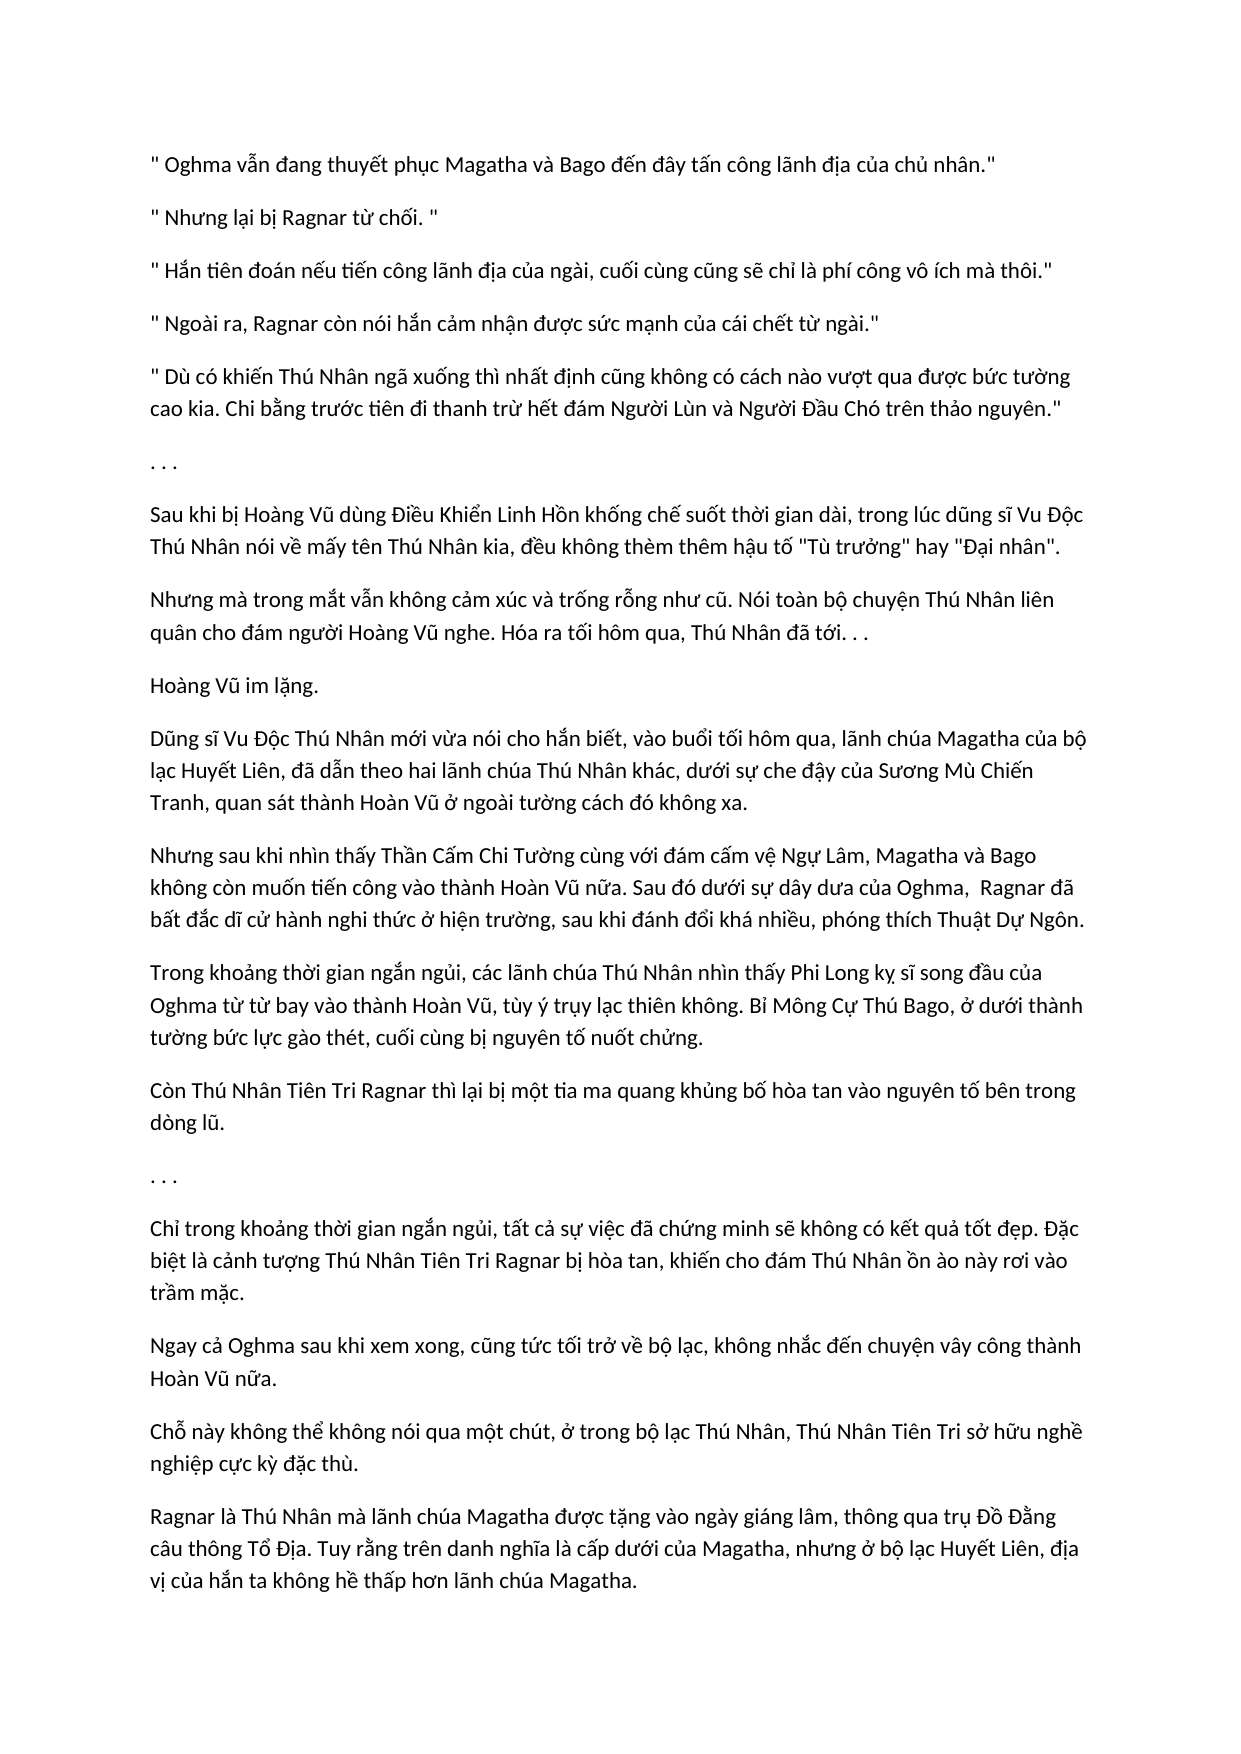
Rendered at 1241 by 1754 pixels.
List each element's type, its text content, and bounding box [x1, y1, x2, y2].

text Hoàng Vũ im lặng. [150, 671, 1090, 699]
text Ngay cả Oghma sau khi xem xong, cũng tức tối trở về bộ lạc, không nhắc đến chuyện vây công thành Hoàn Vũ nữa. [150, 1332, 1090, 1392]
text " Hắn tiên đoán nếu tiến công lãnh địa của ngài, cuối cùng cũng sẽ chỉ là phí công vô ích mà thôi." [150, 256, 1090, 284]
text Còn Thú Nhân Tiên Tri Ragnar thì lại bị một tia ma quang khủng bố hòa tan vào nguyên tố bên trong dòng lũ. [150, 1076, 1090, 1136]
text Trong khoảng thời gian ngắn ngủi, các lãnh chúa Thú Nhân nhìn thấy Phi Long kỵ sĩ song đầu của Oghma từ từ bay vào thành Hoàn Vũ, tùy ý trụy lạc thiên không. Bỉ Mông Cự Thú Bago, ở dưới thành tường bức lực gào thét, cuối cùng bị nguyên tố nuốt chửng. [150, 958, 1090, 1051]
text " Dù có khiến Thú Nhân ngã xuống thì nhất định cũng không có cách nào vượt qua được bức tường cao kia. Chi bằng trước tiên đi thanh trừ hết đám Người Lùn và Người Đầu Chó trên thảo nguyên." [150, 362, 1090, 422]
text " Nhưng lại bị Ragnar từ chối. " [150, 203, 1090, 231]
text Chỗ này không thể không nói qua một chút, ở trong bộ lạc Thú Nhân, Thú Nhân Tiên Tri sở hữu nghề nghiệp cực kỳ đặc thù. [150, 1417, 1090, 1477]
text Chỉ trong khoảng thời gian ngắn ngủi, tất cả sự việc đã chứng minh sẽ không có kết quả tốt đẹp. Đặc biệt là cảnh tượng Thú Nhân Tiên Tri Ragnar bị hòa tan, khiến cho đám Thú Nhân ồn ào này rơi vào trầm mặc. [150, 1214, 1090, 1307]
text Nhưng sau khi nhìn thấy Thần Cấm Chi Tường cùng với đám cấm vệ Ngự Lâm, Magatha và Bago không còn muốn tiến công vào thành Hoàn Vũ nữa. Sau đó dưới sự dây dưa của Oghma, Ragnar đã bất đắc dĩ cử hành nghi thức ở hiện trường, sau khi đánh đổi khá nhiều, phóng thích Thuật Dự Ngôn. [150, 841, 1090, 933]
text " Ngoài ra, Ragnar còn nói hắn cảm nhận được sức mạnh của cái chết từ ngài." [150, 309, 1090, 337]
text Ragnar là Thú Nhân mà lãnh chúa Magatha được tặng vào ngày giáng lâm, thông qua trụ Đồ Đằng câu thông Tổ Địa. Tuy rằng trên danh nghĩa là cấp dưới của Magatha, nhưng ở bộ lạc Huyết Liên, địa vị của hắn ta không hề thấp hơn lãnh chúa Magatha. [150, 1502, 1090, 1594]
text " Oghma vẫn đang thuyết phục Magatha và Bago đến đây tấn công lãnh địa của chủ nhân." [150, 150, 1090, 178]
text Nhưng mà trong mắt vẫn không cảm xúc và trống rỗng như cũ. Nói toàn bộ chuyện Thú Nhân liên quân cho đám người Hoàng Vũ nghe. Hóa ra tối hôm qua, Thú Nhân đã tới. . . [150, 586, 1090, 646]
text . . . [150, 447, 1090, 475]
text . . . [150, 1161, 1090, 1189]
text Dũng sĩ Vu Độc Thú Nhân mới vừa nói cho hắn biết, vào buổi tối hôm qua, lãnh chúa Magatha của bộ lạc Huyết Liên, đã dẫn theo hai lãnh chúa Thú Nhân khác, dưới sự che đậy của Sương Mù Chiến Tranh, quan sát thành Hoàn Vũ ở ngoài tường cách đó không xa. [150, 724, 1090, 816]
text Sau khi bị Hoàng Vũ dùng Điều Khiển Linh Hồn khống chế suốt thời gian dài, trong lúc dũng sĩ Vu Độc Thú Nhân nói về mấy tên Thú Nhân kia, đều không thèm thêm hậu tố "Tù trưởng" hay "Đại nhân". [150, 500, 1090, 561]
